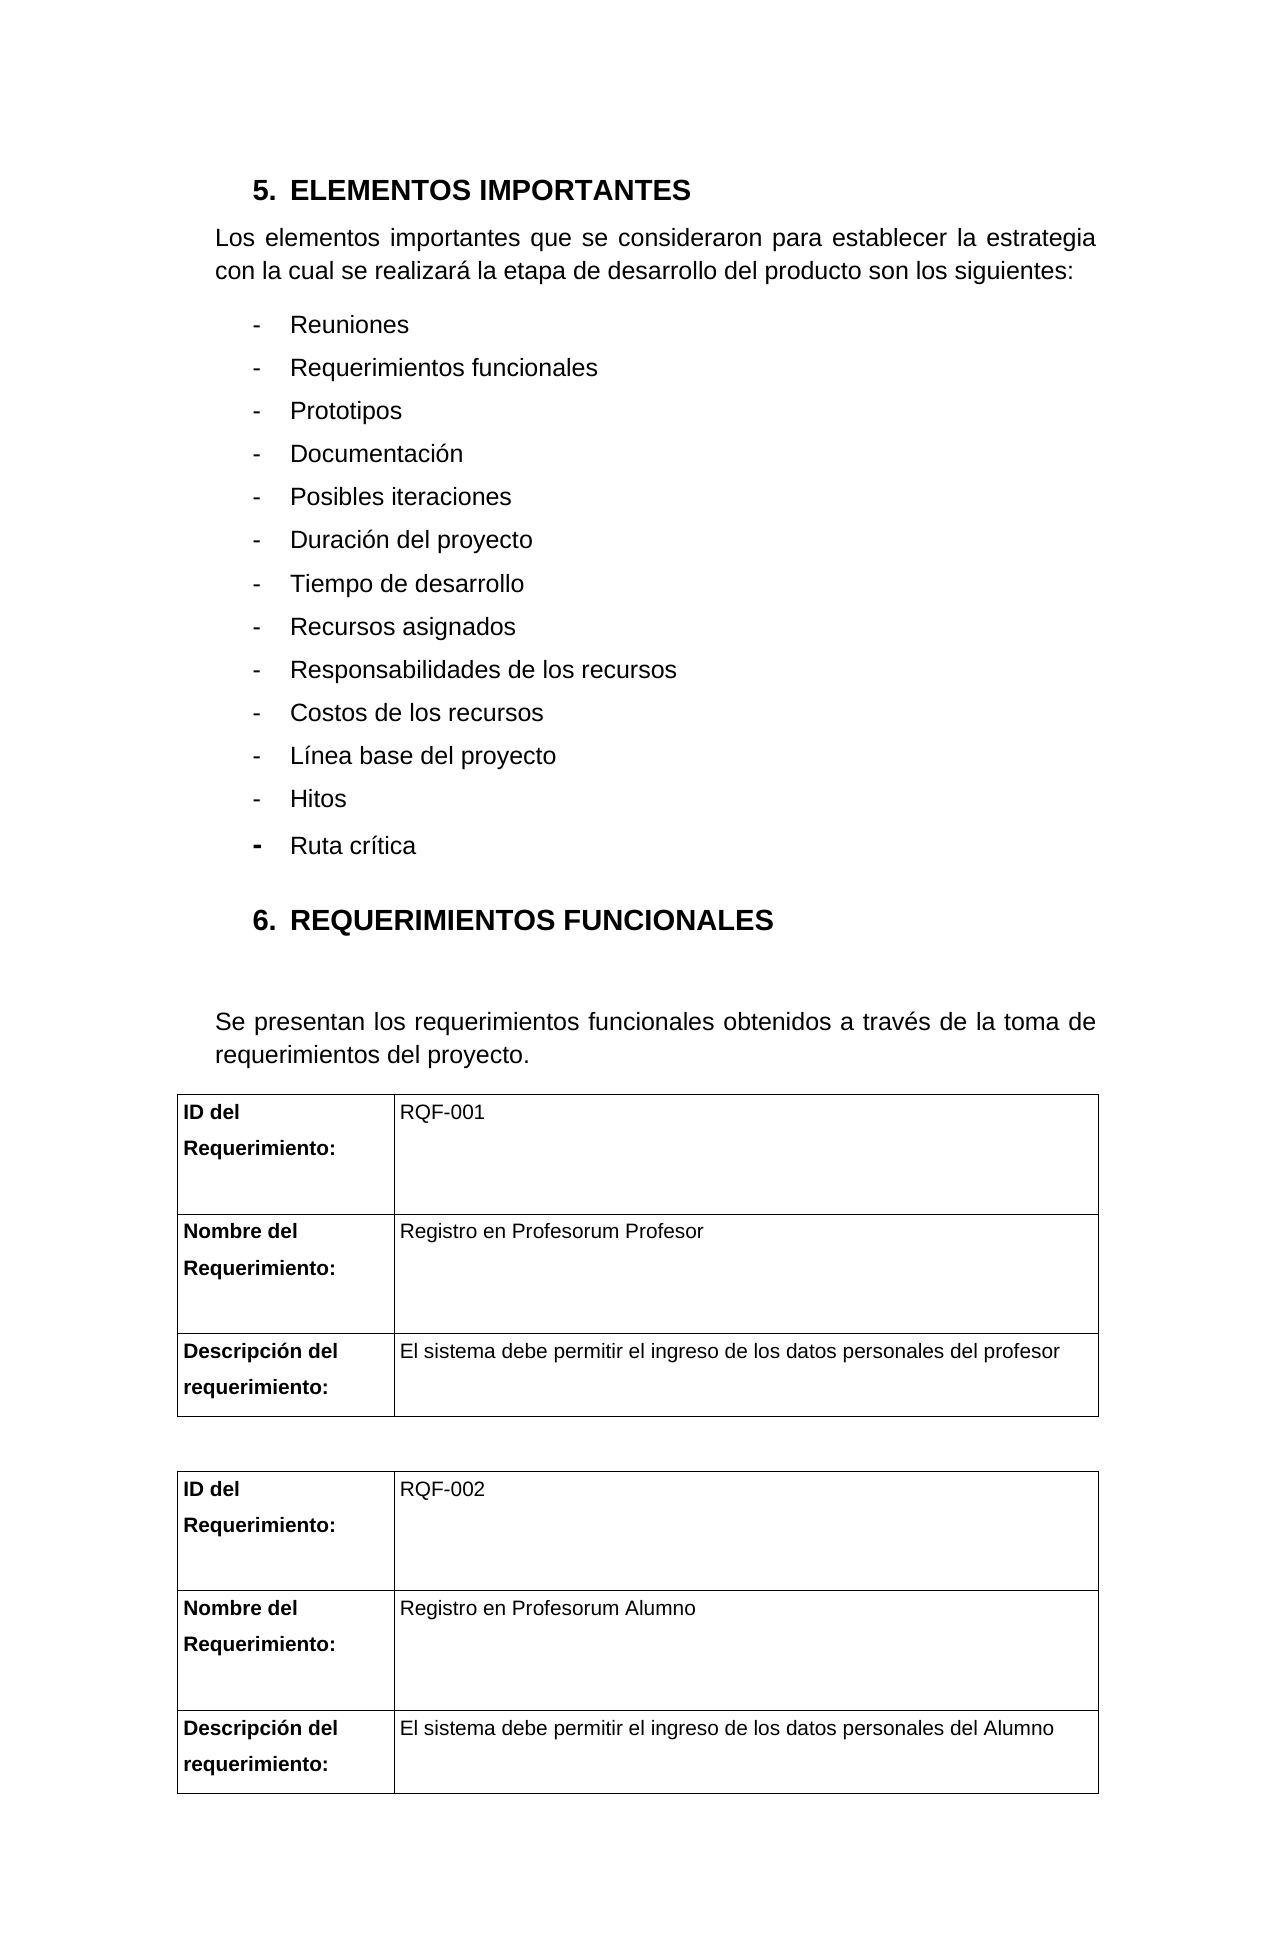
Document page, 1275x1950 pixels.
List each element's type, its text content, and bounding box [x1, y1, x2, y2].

list Hitos [252, 784, 1098, 813]
list Recursos asignados [252, 612, 1098, 640]
table_cell El sistema debe permitir el ingreso de los datos personales del profesor [395, 1334, 1098, 1416]
subtitle Elementos Importantes [252, 173, 1098, 206]
table_header RQF-002 [395, 1472, 1098, 1590]
table_cell El sistema debe permitir el ingreso de los datos personales del Alumno [395, 1711, 1098, 1793]
table_cell Descripción del requerimiento: [178, 1334, 394, 1416]
list Requerimientos funcionales [252, 353, 1098, 382]
list Documentación [252, 439, 1098, 468]
list Línea base del proyecto [252, 741, 1098, 770]
table_header ID del Requerimiento: [178, 1095, 394, 1213]
list Posibles iteraciones [252, 482, 1098, 511]
table_cell Registro en Profesorum Alumno [395, 1591, 1098, 1710]
table_header ID del Requerimiento: [178, 1472, 394, 1590]
list Tiempo de desarrollo [252, 568, 1098, 597]
text Los elementos importantes que se consideraron para establecer la estrategia con la cual se realizará la etapa de desarrollo del producto son los siguientes: [215, 223, 1098, 285]
list Prototipos [252, 396, 1098, 425]
list Duración del proyecto [252, 525, 1098, 554]
table_cell Descripción del requerimiento: [178, 1711, 394, 1793]
list Ruta crítica [252, 827, 1098, 861]
table_cell Nombre del Requerimiento: [178, 1591, 394, 1710]
table_header RQF-001 [395, 1095, 1098, 1213]
table_cell Nombre del Requerimiento: [178, 1215, 394, 1333]
subtitle Requerimientos funcionales [252, 903, 1098, 936]
table_cell Registro en Profesorum Profesor [395, 1215, 1098, 1333]
list Reuniones [252, 310, 1098, 338]
list Costos de los recursos [252, 698, 1098, 727]
text Se presentan los requerimientos funcionales obtenidos a través de la toma de requerimientos del proyecto. [215, 1007, 1098, 1068]
list Responsabilidades de los recursos [252, 655, 1098, 683]
